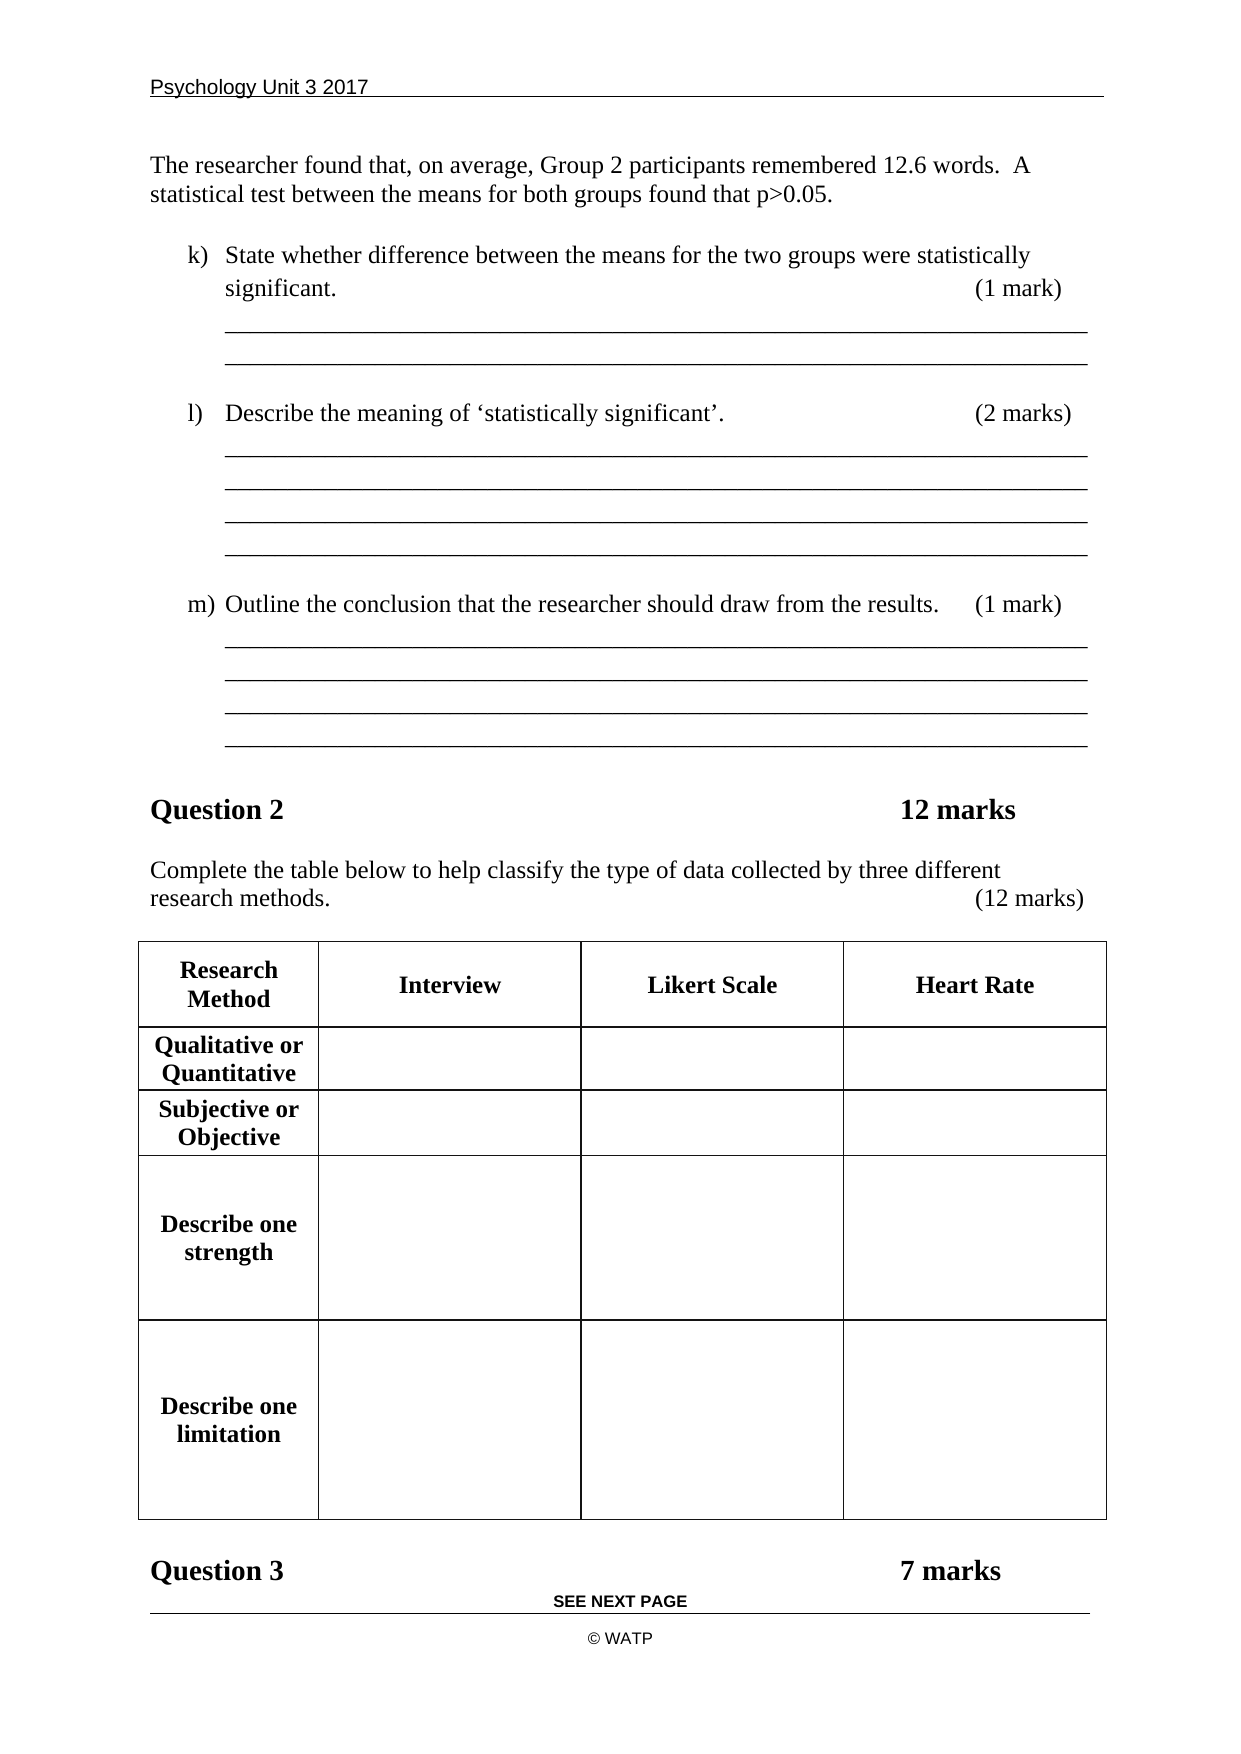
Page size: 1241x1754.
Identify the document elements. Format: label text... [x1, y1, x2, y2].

table_cell [844, 1028, 1106, 1089]
table_cell [582, 1156, 843, 1319]
table_header Heart Rate [844, 942, 1106, 1026]
list State whether difference between the means for the two groups were statistically significant. (1 mark) __________________________________________________________________________________________________________________________________________ [187, 241, 1090, 395]
table_cell [319, 1321, 580, 1519]
table_cell [582, 1091, 843, 1154]
text The researcher found that, on average, Group 2 participants remembered 12.6 words. A statistical test between the means for both groups found that p>0.05. [150, 150, 1090, 207]
table_cell [582, 1321, 843, 1519]
table_cell [319, 1028, 580, 1089]
list Describe the meaning of ‘statistically significant’. (2 marks) ____________________________________________________________________________________________________________________________________________________________________________________________________________________________________________________________________________________ [187, 398, 1090, 585]
text Question 2 12 marks [150, 792, 1090, 826]
table_cell [844, 1156, 1106, 1319]
table_cell [844, 1091, 1106, 1154]
table_cell [582, 1028, 843, 1089]
table_cell Describe one strength [139, 1156, 318, 1319]
text Question 3 7 marks [150, 1553, 1090, 1587]
table_cell Qualitative or Quantitative [139, 1028, 318, 1089]
table_cell [319, 1156, 580, 1319]
list Outline the conclusion that the researcher should draw from the results. (1 mark) ____________________________________________________________________________________________________________________________________________________________________________________________________________________________________________________________________________________ [187, 589, 1090, 749]
table_cell [844, 1321, 1106, 1519]
table_cell Describe one limitation [139, 1321, 318, 1519]
table_cell [319, 1091, 580, 1154]
table_header Interview [319, 942, 580, 1026]
table_header Likert Scale [582, 942, 843, 1026]
text Complete the table below to help classify the type of data collected by three different research methods. (12 marks) [150, 855, 1090, 912]
table_cell Subjective or Objective [139, 1091, 318, 1154]
table_header Research Method [139, 942, 318, 1026]
